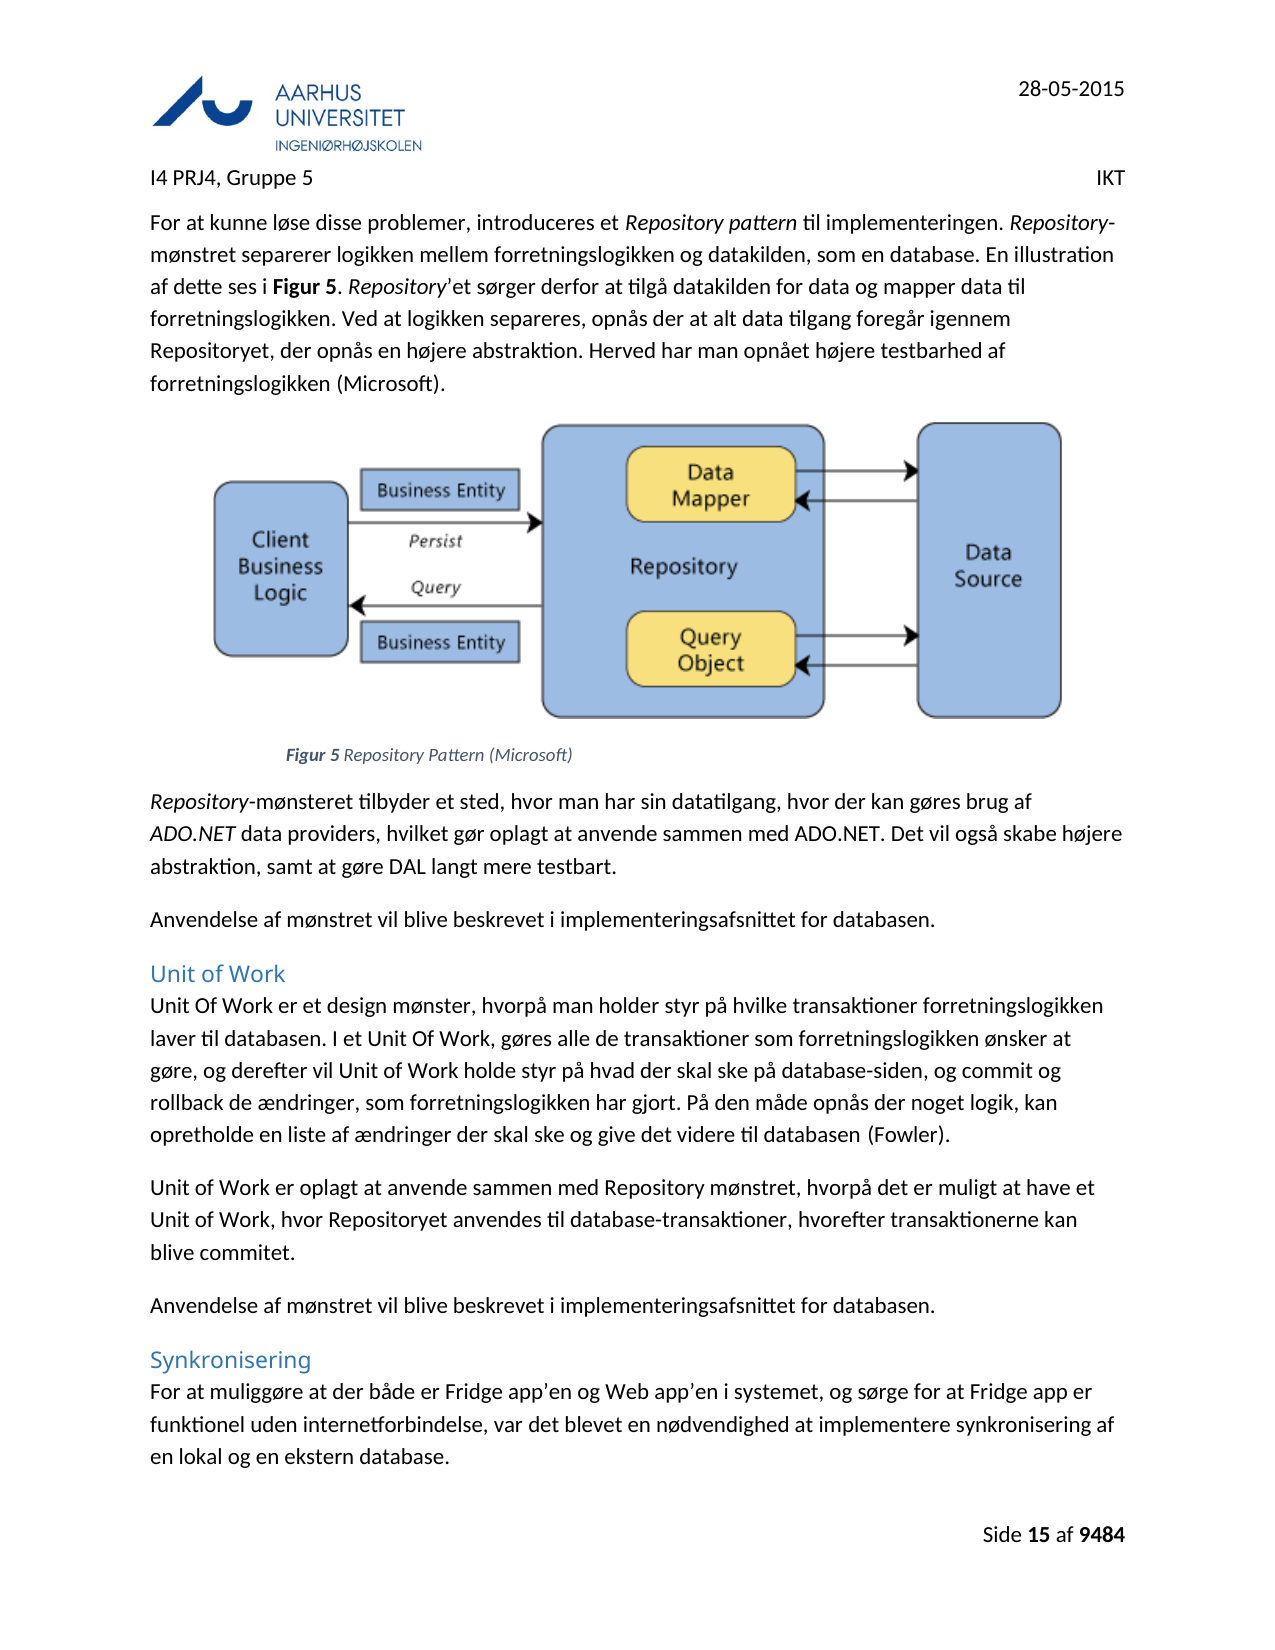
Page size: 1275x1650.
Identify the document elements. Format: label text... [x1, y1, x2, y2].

text Anvendelse af mønstret vil blive beskrevet i implementeringsafsnittet for databasen. [150, 905, 1125, 933]
text Repository-mønsteret tilbyder et sted, hvor man har sin datatilgang, hvor der kan gøres brug af ADO.NET data providers, hvilket gør oplagt at anvende sammen med ADO.NET. Det vil også skabe højere abstraktion, samt at gøre DAL langt mere testbart. [150, 787, 1125, 880]
text Unit of Work er oplagt at anvende sammen med Repository mønstret, hvorpå det er muligt at have et Unit of Work, hvor Repositoryet anvendes til database-transaktioner, hvorefter transaktionerne kan blive commitet. [150, 1173, 1125, 1266]
text Unit Of Work er et design mønster, hvorpå man holder styr på hvilke transaktioner forretningslogikken laver til databasen. I et Unit Of Work, gøres alle de transaktioner som forretningslogikken ønsker at gøre, og derefter vil Unit of Work holde styr på hvad der skal ske på database-siden, og commit og rollback de ændringer, som forretningslogikken har gjort. På den måde opnås der noget logik, kan opretholde en liste af ændringer der skal ske og give det videre til databasen . [150, 992, 1125, 1148]
subtitle Synkronisering [150, 1344, 1125, 1375]
subtitle Unit of Work [150, 958, 1125, 989]
text Figur 6 Repository Pattern [150, 744, 1125, 767]
text For at kunne løse disse problemer, introduceres et Repository pattern til implementeringen. Repository-mønstret separerer logikken mellem forretningslogikken og datakilden, som en database. En illustration af dette ses i Figur 6. Repository’et sørger derfor at tilgå datakilden for data og mapper data til forretningslogikken. Ved at logikken separeres, opnås der at alt data tilgang foregår igennem Repositoryet, der opnås en højere abstraktion. Herved har man opnået højere testbarhed af forretningslogikken . [150, 208, 1125, 397]
picture [213, 421, 1062, 719]
text For at muliggøre at der både er Fridge app’en og Web app’en i systemet, og sørge for at Fridge app er funktionel uden internetforbindelse, var det blevet en nødvendighed at implementere synkronisering af en lokal og en ekstern database. [150, 1377, 1125, 1470]
text Anvendelse af mønstret vil blive beskrevet i implementeringsafsnittet for databasen. [150, 1291, 1125, 1319]
picture [150, 73, 586, 156]
